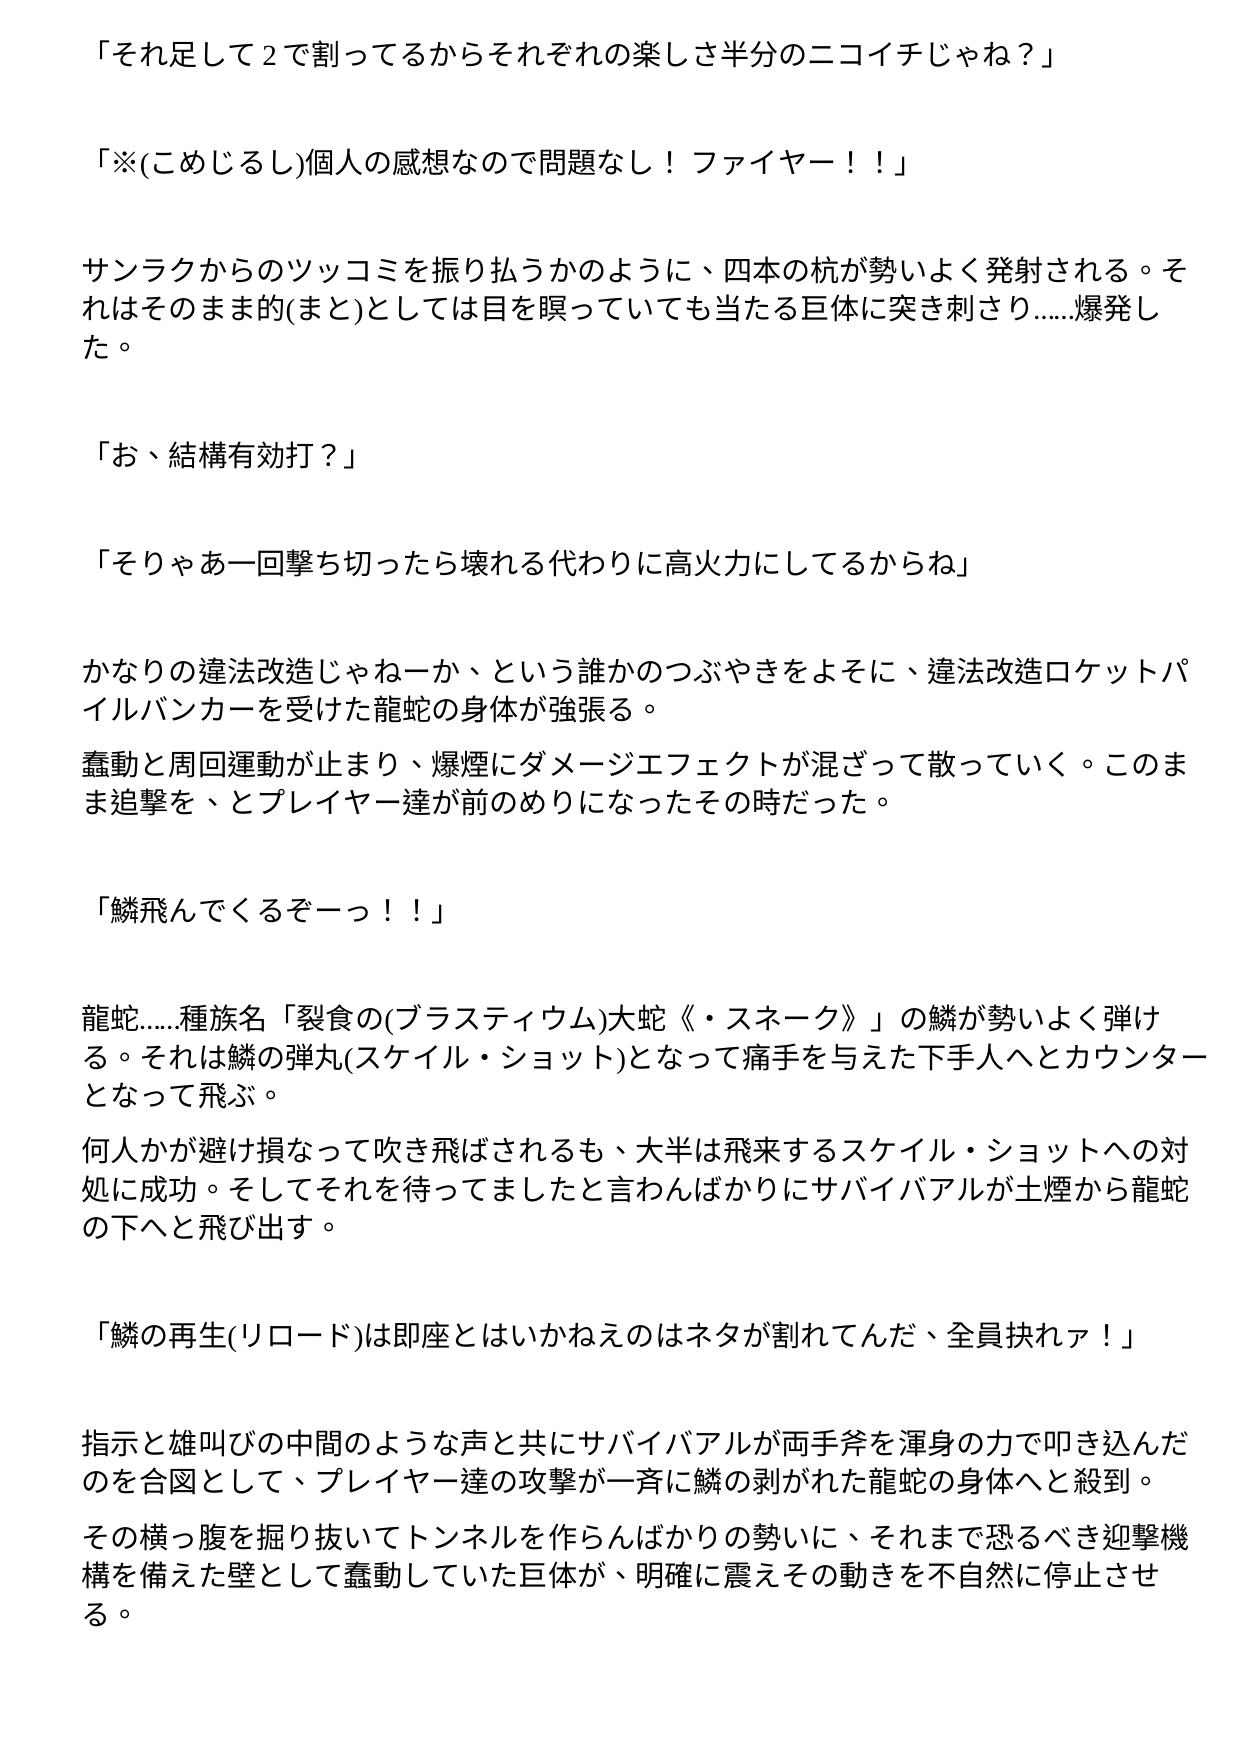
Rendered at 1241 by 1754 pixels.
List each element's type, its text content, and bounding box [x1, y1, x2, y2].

text 「お、結構有効打？」 [81, 438, 1215, 473]
text 指示と雄叫びの中間のような声と共にサバイバアルが両手斧を渾身の力で叩き込んだのを合図として、プレイヤー達の攻撃が一斉に鱗の剥がれた龍蛇の身体へと殺到。 [81, 1426, 1215, 1500]
text その横っ腹を掘り抜いてトンネルを作らんばかりの勢いに、それまで恐るべき迎撃機構を備えた壁として蠢動していた巨体が、明確に震えその動きを不自然に停止させる。 [81, 1520, 1215, 1632]
text 「鱗の再生(リロード)は即座とはいかねえのはネタが割れてんだ、全員抉れァ！」 [81, 1318, 1215, 1354]
text かなりの違法改造じゃねーか、という誰かのつぶやきをよそに、違法改造ロケットパイルバンカーを受けた龍蛇の身体が強張る。 [81, 654, 1215, 728]
text 「鱗飛んでくるぞーっ！！」 [81, 893, 1215, 929]
text 「それ足して2で割ってるからそれぞれの楽しさ半分のニコイチじゃね？」 [81, 37, 1215, 73]
text 「※(こめじるし)個人の感想なので問題なし！ ファイヤー！！」 [81, 145, 1215, 181]
text 龍蛇……種族名「裂食の(ブラスティウム)大蛇《・スネーク》」の鱗が勢いよく弾ける。それは鱗の弾丸(スケイル・ショット)となって痛手を与えた下手人へとカウンターとなって飛ぶ。 [81, 1001, 1215, 1114]
text 何人かが避け損なって吹き飛ばされるも、大半は飛来するスケイル・ショットへの対処に成功。そしてそれを待ってましたと言わんばかりにサバイバアルが土煙から龍蛇の下へと飛び出す。 [81, 1133, 1215, 1246]
text 蠢動と周回運動が止まり、爆煙にダメージエフェクトが混ざって散っていく。このまま追撃を、とプレイヤー達が前のめりになったその時だった。 [81, 747, 1215, 821]
text 「そりゃあ一回撃ち切ったら壊れる代わりに高火力にしてるからね」 [81, 546, 1215, 581]
text サンラクからのツッコミを振り払うかのように、四本の杭が勢いよく発射される。それはそのまま的(まと)としては目を瞑っていても当たる巨体に突き刺さり……爆発した。 [81, 253, 1215, 366]
